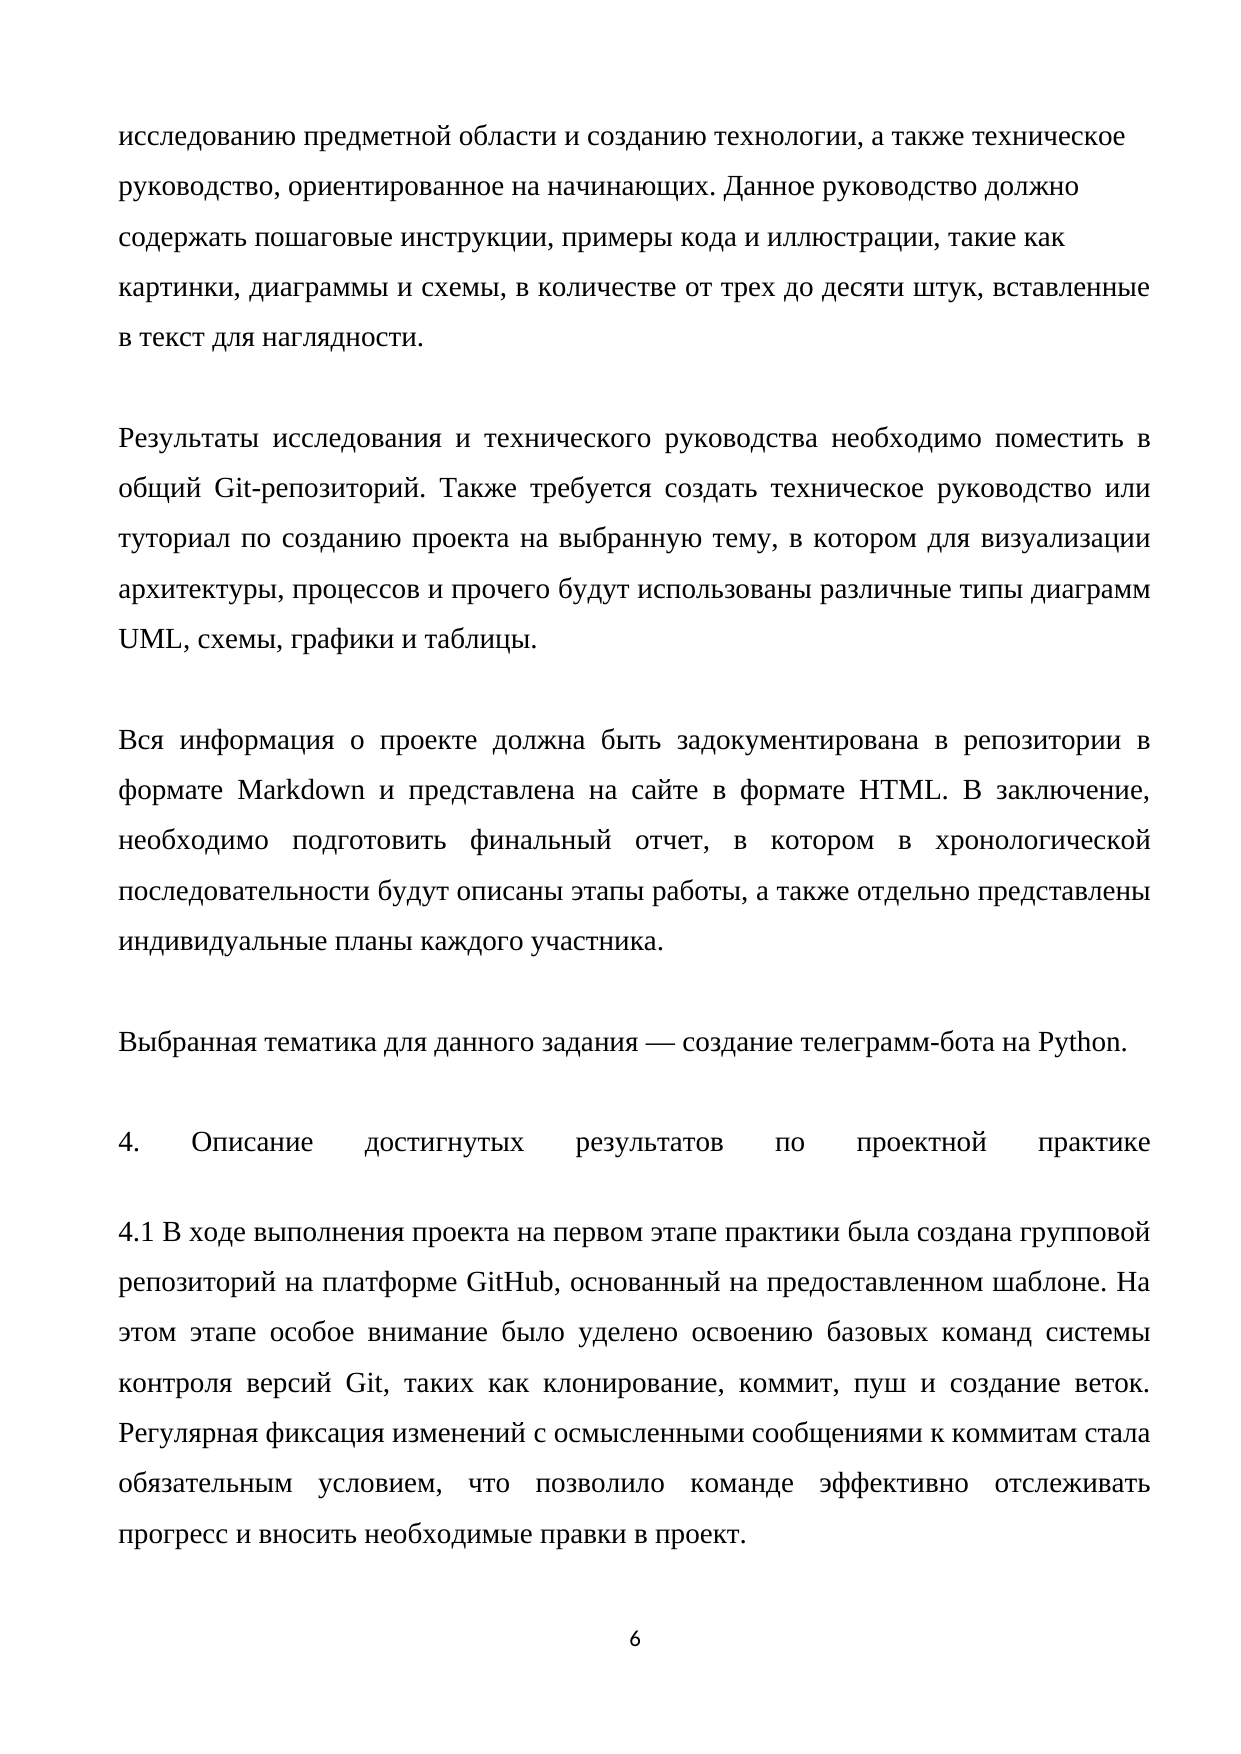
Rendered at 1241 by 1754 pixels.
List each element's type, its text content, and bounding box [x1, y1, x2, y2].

text исследованию предметной области и созданию технологии, а также техническое [118, 118, 1152, 152]
text 4. Описание достигнутых результатов по проектной практике [118, 1124, 1152, 1200]
text содержать пошаговые инструкции, примеры кода и иллюстрации, такие как [118, 219, 1152, 252]
text руководство, ориентированное на начинающих. Данное руководство должно [118, 168, 1152, 202]
text Результаты исследования и технического руководства необходимо поместить в общий Git-репозиторий. Также требуется создать техническое руководство или туториал по созданию проекта на выбранную тему, в котором для визуализации архитектуры, процессов и прочего будут использованы различные типы диаграмм UML, схемы, графики и таблицы. [118, 420, 1152, 655]
text Выбранная тематика для данного задания — создание телеграмм-бота на Python. [118, 1024, 1152, 1057]
text Вся информация о проекте должна быть задокументирована в репозитории в формате Markdown и представлена на сайте в формате HTML. В заключение, необходимо подготовить финальный отчет, в котором в хронологической последовательности будут описаны этапы работы, а также отдельно представлены индивидуальные планы каждого участника. [118, 722, 1152, 957]
text картинки, диаграммы и схемы, в количестве от трех до десяти штук, вставленные в текст для наглядности. [118, 269, 1152, 353]
text 4.1 В ходе выполнения проекта на первом этапе практики была создана групповой репозиторий на платформе GitHub, основанный на предоставленном шаблоне. На этом этапе особое внимание было уделено освоению базовых команд системы контроля версий Git, таких как клонирование, коммит, пуш и создание веток. Регулярная фиксация изменений с осмысленными сообщениями к коммитам стала обязательным условием, что позволило команде эффективно отслеживать прогресс и вносить необходимые правки в проект. [118, 1214, 1152, 1549]
